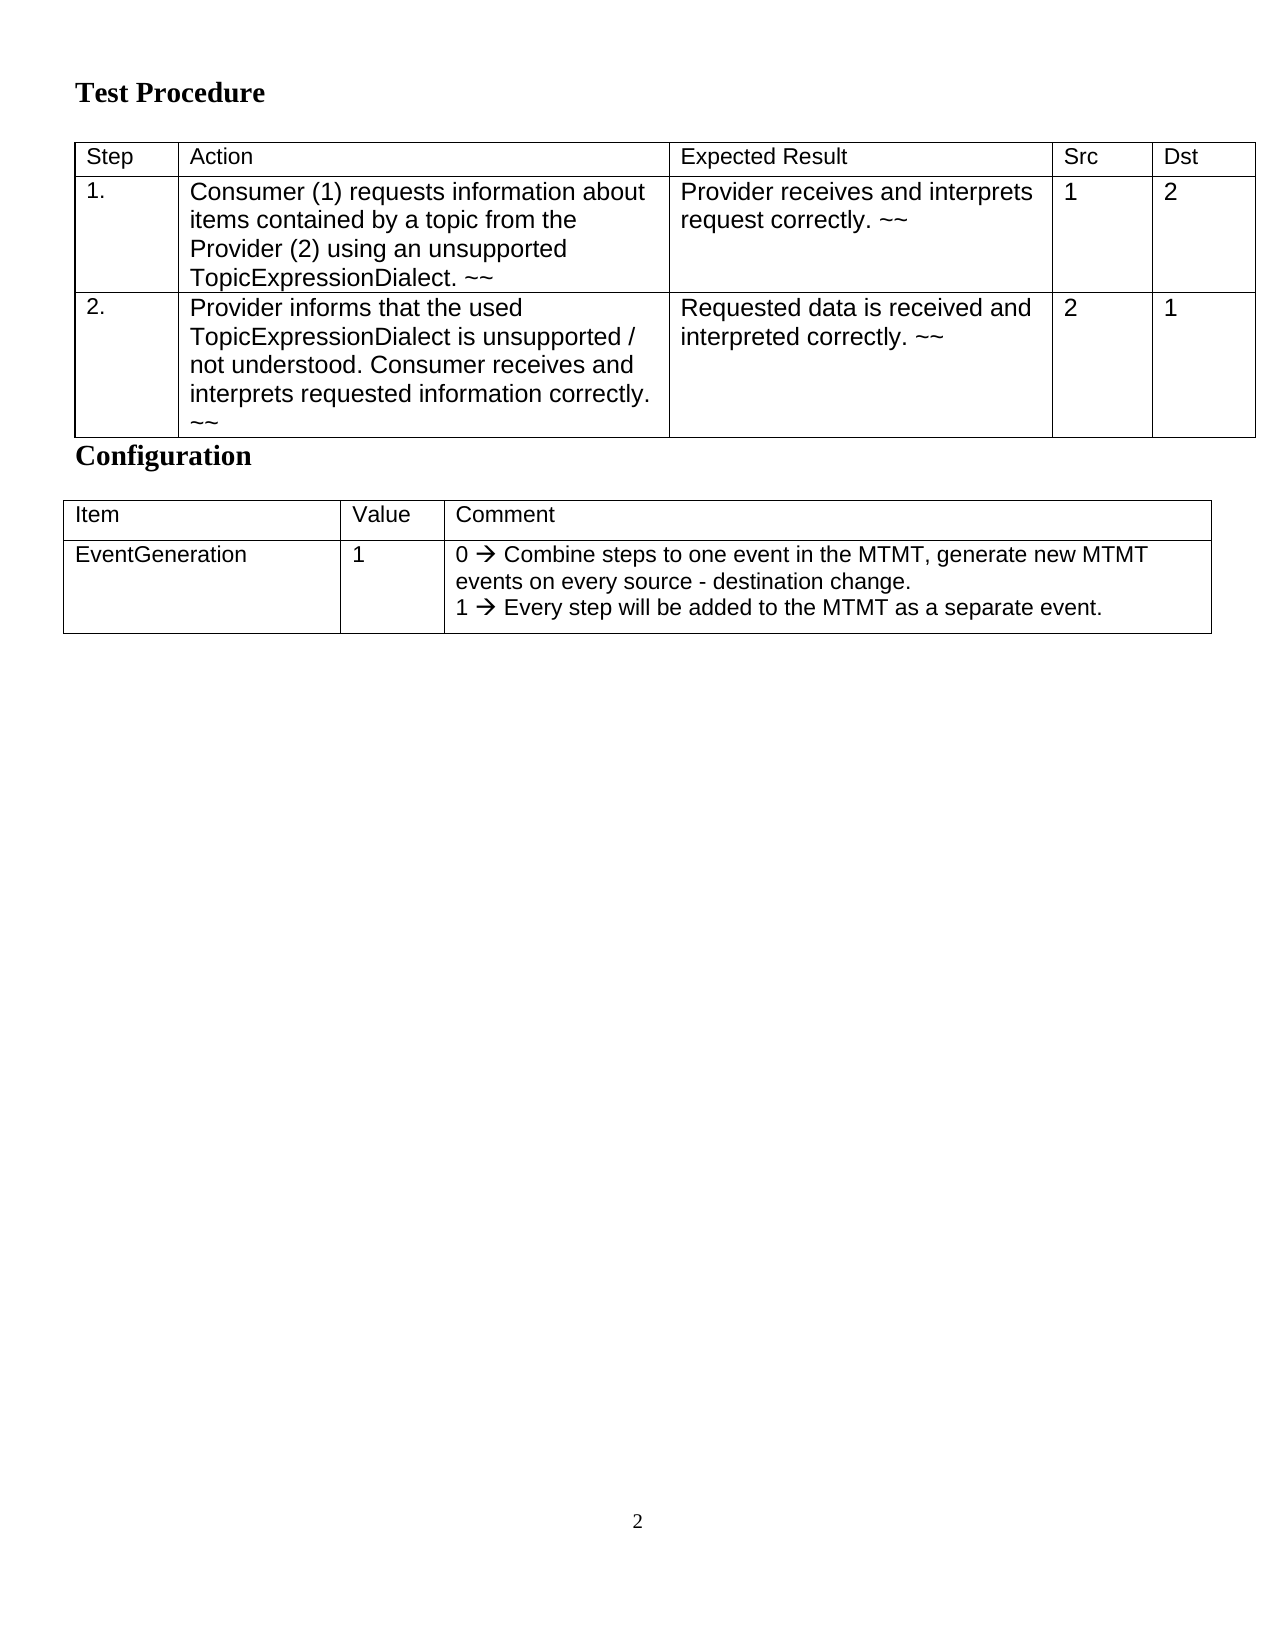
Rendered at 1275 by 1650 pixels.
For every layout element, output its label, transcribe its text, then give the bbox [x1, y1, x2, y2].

table_header Comment [445, 501, 1211, 540]
table_header Value [341, 501, 444, 540]
text Configuration [75, 438, 1200, 471]
table_cell 1 [1153, 293, 1255, 437]
table_header Src [1053, 143, 1152, 176]
table_cell Consumer (1) requests information about items contained by a topic from the Provider (2) using an unsupported TopicExpressionDialect. ~~ [179, 177, 669, 292]
table_cell Requested data is received and interpreted correctly. ~~ [670, 293, 1052, 437]
table_cell 1 [341, 541, 444, 633]
table_cell EventGeneration [64, 541, 340, 633]
table_cell Provider receives and interprets request correctly. ~~ [670, 177, 1052, 292]
table_header Dst [1153, 143, 1255, 176]
table_header Expected Result [670, 143, 1052, 176]
table_header Action [179, 143, 669, 176]
table_cell 1 [1053, 177, 1152, 292]
table_header Step [76, 143, 178, 176]
table_cell 2 [1153, 177, 1255, 292]
title Test Procedure [75, 75, 1200, 108]
table_cell [76, 293, 178, 437]
table_cell 2 [1053, 293, 1152, 437]
table_cell [76, 177, 178, 292]
table_cell 0 Combine steps to one event in the MTMT, generate new MTMT events on every source - destination change. 1 Every step will be added to the MTMT as a separate event. [445, 541, 1211, 633]
table_cell Provider informs that the used TopicExpressionDialect is unsupported / not understood. Consumer receives and interprets requested information correctly. ~~ [179, 293, 669, 437]
table_header Item [64, 501, 340, 540]
